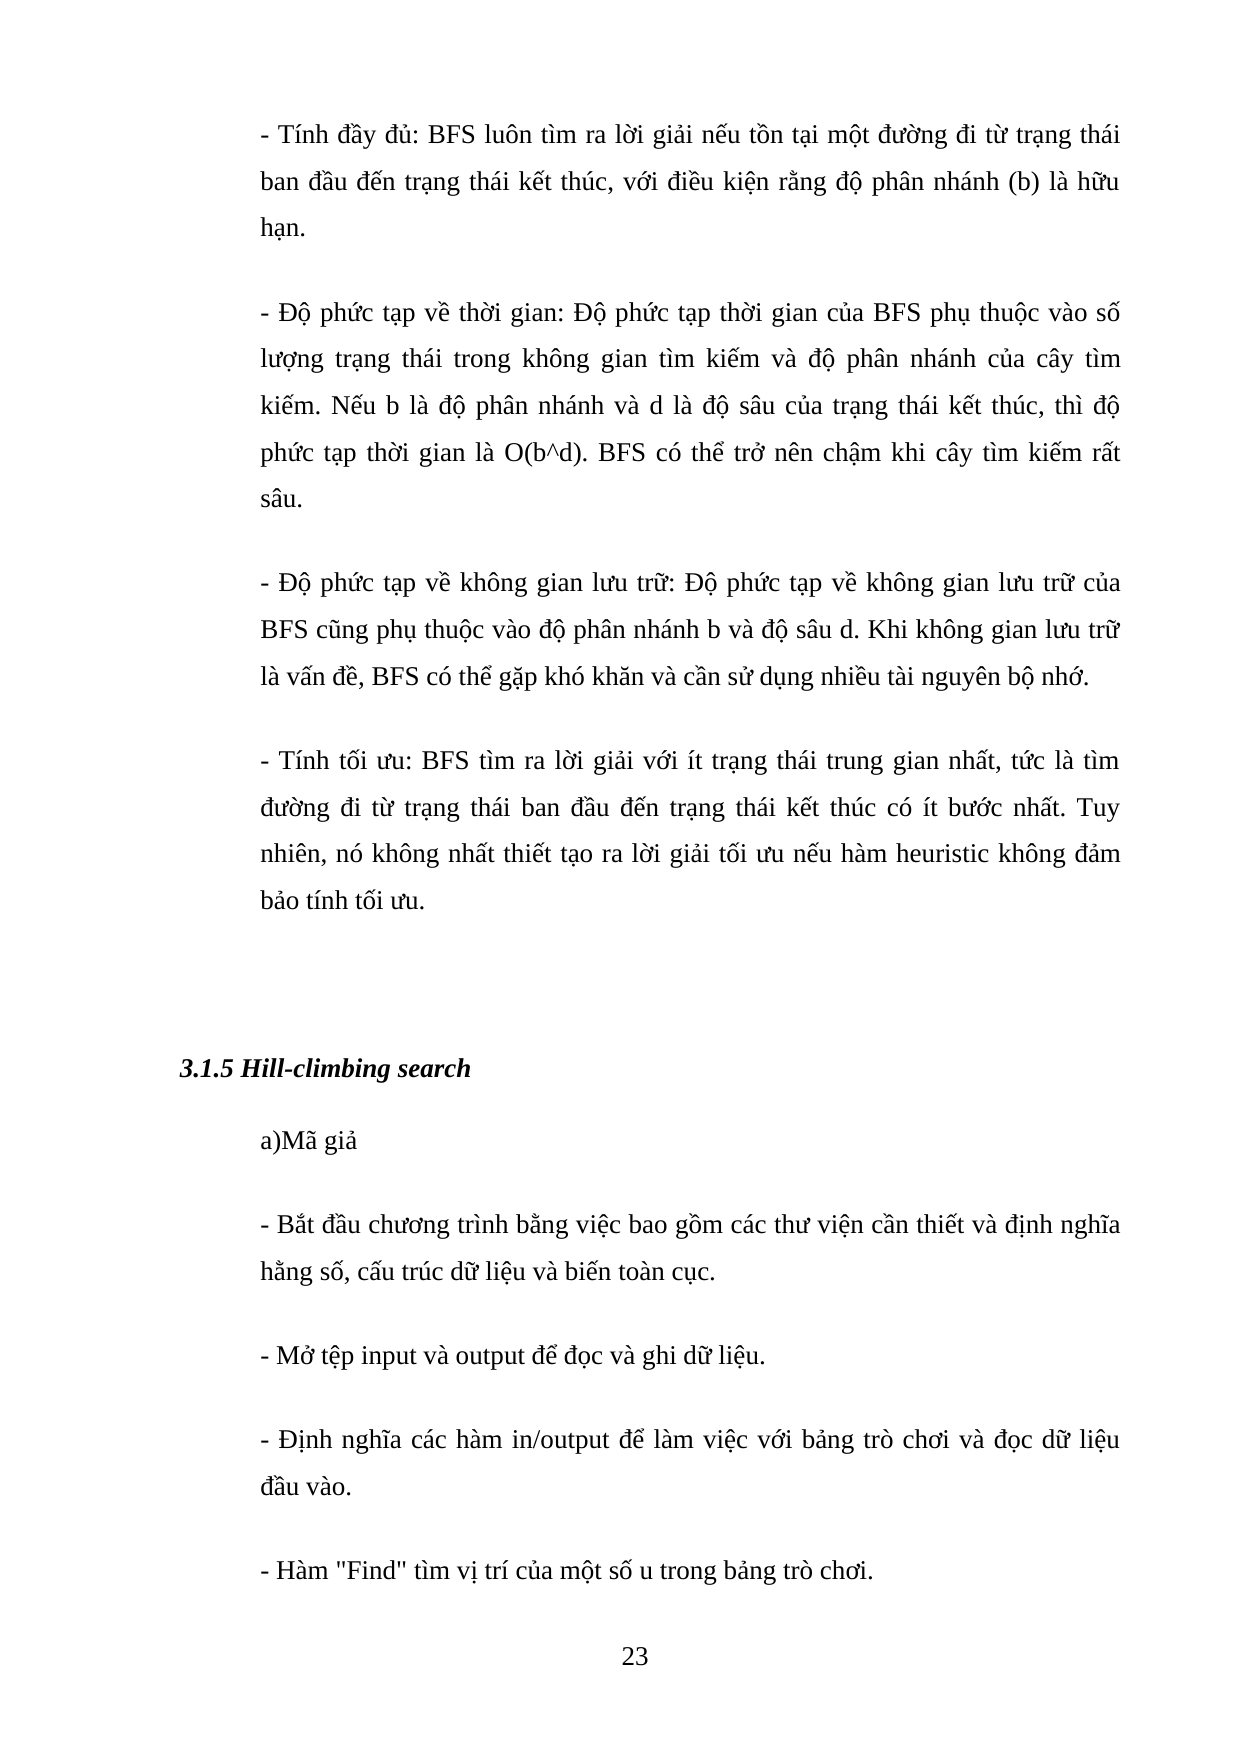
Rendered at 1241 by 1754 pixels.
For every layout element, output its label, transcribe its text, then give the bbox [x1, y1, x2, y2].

text - Mở tệp input và output để đọc và ghi dữ liệu. [260, 1339, 1122, 1370]
text - Hàm "Find" tìm vị trí của một số u trong bảng trò chơi. [260, 1554, 1122, 1585]
text a)Mã giả [260, 1124, 1122, 1155]
text - Độ phức tạp về thời gian: Độ phức tạp thời gian của BFS phụ thuộc vào số lượng trạng thái trong không gian tìm kiếm và độ phân nhánh của cây tìm kiếm. Nếu b là độ phân nhánh và d là độ sâu của trạng thái kết thúc, thì độ phức tạp thời gian là O(b^d). BFS có thể trở nên chậm khi cây tìm kiếm rất sâu. [260, 296, 1122, 513]
text - Bắt đầu chương trình bằng việc bao gồm các thư viện cần thiết và định nghĩa hằng số, cấu trúc dữ liệu và biến toàn cục. [260, 1208, 1122, 1286]
text - Tính đầy đủ: BFS luôn tìm ra lời giải nếu tồn tại một đường đi từ trạng thái ban đầu đến trạng thái kết thúc, với điều kiện rằng độ phân nhánh (b) là hữu hạn. [260, 118, 1122, 243]
text - Định nghĩa các hàm in/output để làm việc với bảng trò chơi và đọc dữ liệu đầu vào. [260, 1423, 1122, 1501]
subtitle 3.1.5 Hill-climbing search [179, 1052, 1122, 1083]
text - Tính tối ưu: BFS tìm ra lời giải với ít trạng thái trung gian nhất, tức là tìm đường đi từ trạng thái ban đầu đến trạng thái kết thúc có ít bước nhất. Tuy nhiên, nó không nhất thiết tạo ra lời giải tối ưu nếu hàm heuristic không đảm bảo tính tối ưu. [260, 744, 1122, 915]
text - Độ phức tạp về không gian lưu trữ: Độ phức tạp về không gian lưu trữ của BFS cũng phụ thuộc vào độ phân nhánh b và độ sâu d. Khi không gian lưu trữ là vấn đề, BFS có thể gặp khó khăn và cần sử dụng nhiều tài nguyên bộ nhớ. [260, 566, 1122, 691]
